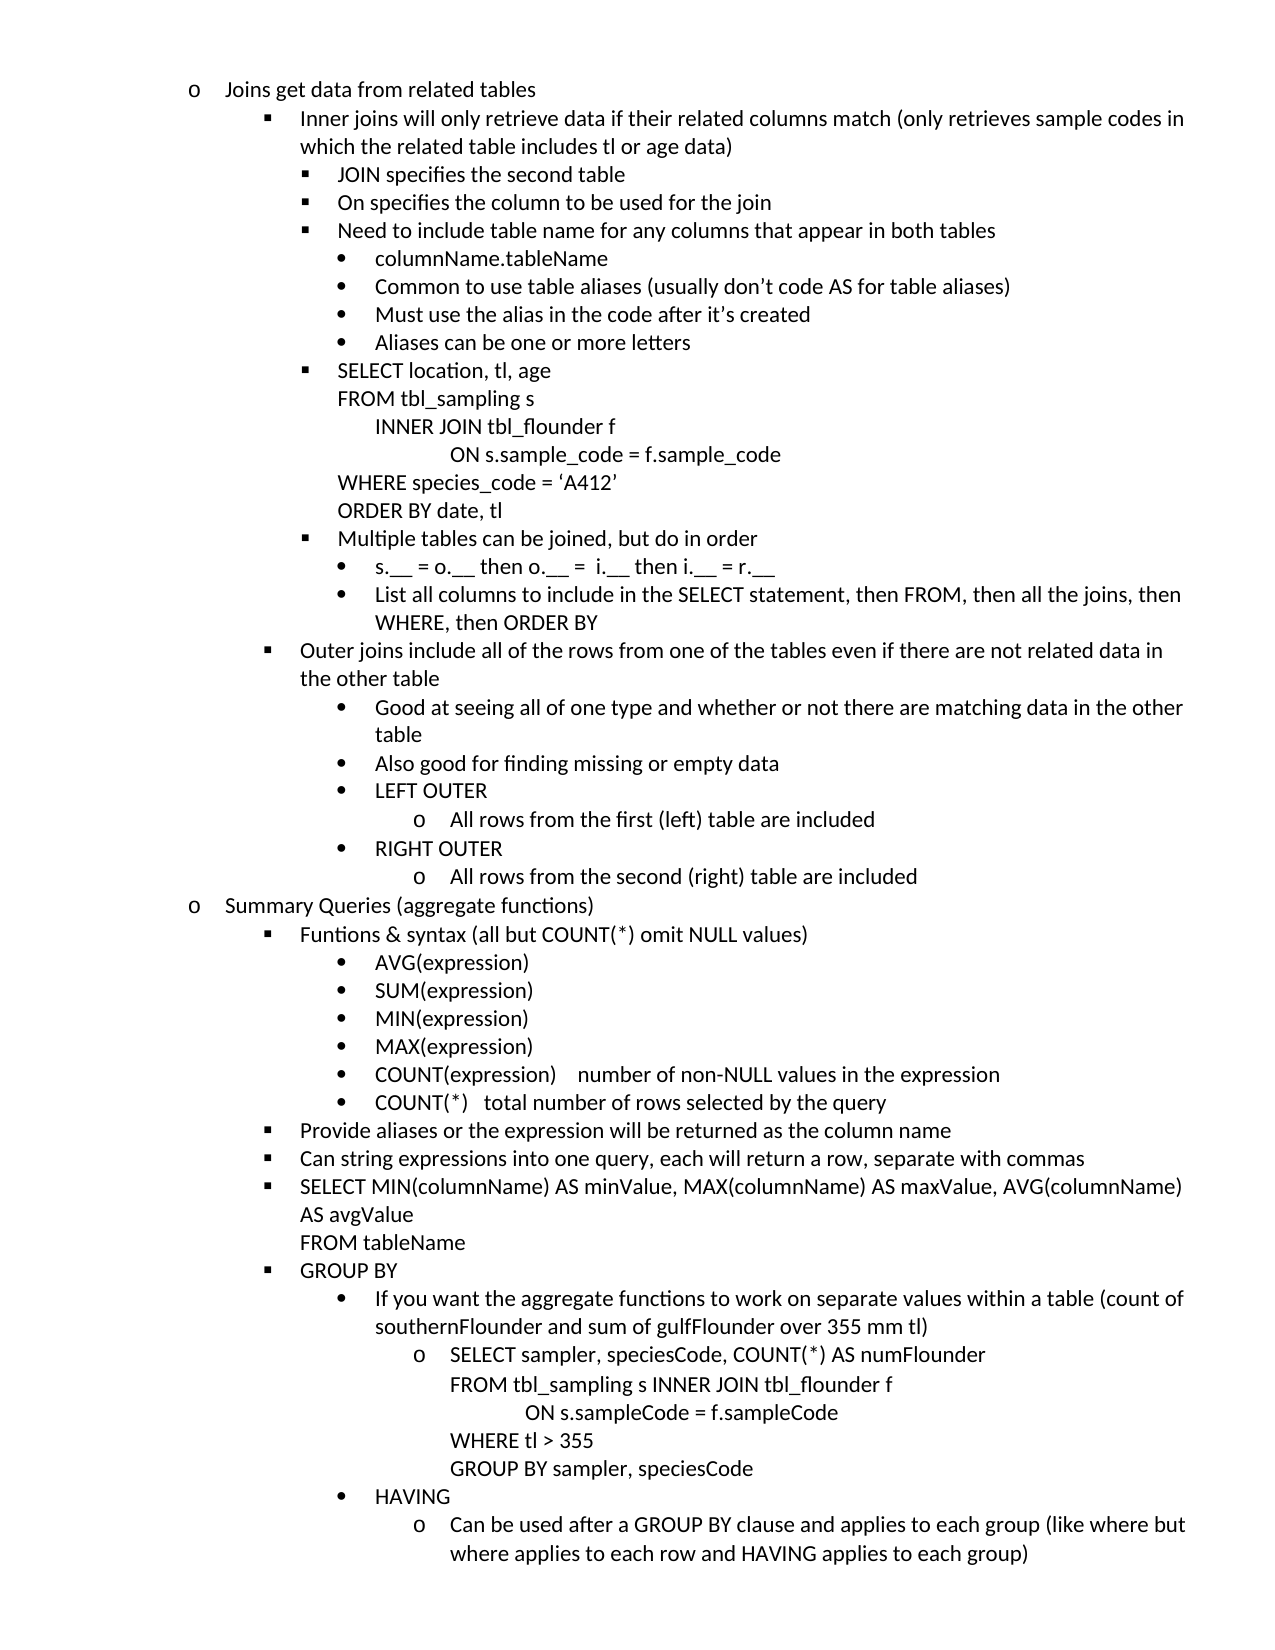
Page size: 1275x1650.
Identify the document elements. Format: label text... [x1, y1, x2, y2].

list Provide aliases or the expression will be returned as the column name [262, 1116, 1200, 1144]
list Outer joins include all of the rows from one of the tables even if there are not related data in the other table [262, 637, 1200, 693]
list FROM tableName [300, 1228, 1200, 1256]
list SELECT sampler, speciesCode, COUNT(*) AS numFlounder [412, 1341, 1200, 1370]
list MAX(expression) [337, 1032, 1200, 1060]
list Also good for finding missing or empty data [337, 749, 1200, 777]
list columnName.tableName [337, 244, 1200, 272]
list GROUP BY [262, 1256, 1200, 1284]
list Need to include table name for any columns that appear in both tables [300, 216, 1200, 244]
list COUNT(*) total number of rows selected by the query [337, 1088, 1200, 1116]
list COUNT(expression) number of non-NULL values in the expression [337, 1060, 1200, 1088]
list All rows from the first (left) table are included [412, 805, 1200, 834]
list HAVING [337, 1482, 1200, 1510]
text ORDER BY date, tl [337, 496, 1200, 524]
list If you want the aggregate functions to work on separate values within a table (count of southernFlounder and sum of gulfFlounder over 355 mm tl) [337, 1284, 1200, 1341]
list Joins get data from related tables [187, 75, 1200, 104]
list JOIN specifies the second table [300, 160, 1200, 188]
text WHERE species_code = ‘A412’ [337, 468, 1200, 496]
list Must use the alias in the code after it’s created [337, 300, 1200, 328]
list Common to use table aliases (usually don’t code AS for table aliases) [337, 272, 1200, 300]
list Can be used after a GROUP BY clause and applies to each group (like where but where applies to each row and HAVING applies to each group) [412, 1510, 1200, 1567]
list Inner joins will only retrieve data if their related columns match (only retrieves sample codes in which the related table includes tl or age data) [262, 104, 1200, 160]
list WHERE tl > 355 [450, 1426, 1200, 1454]
list Funtions & syntax (all but COUNT(*) omit NULL values) [262, 920, 1200, 948]
list Aliases can be one or more letters [337, 328, 1200, 356]
list Good at seeing all of one type and whether or not there are matching data in the other table [337, 693, 1200, 749]
list SELECT MIN(columnName) AS minValue, MAX(columnName) AS maxValue, AVG(columnName) AS avgValue [262, 1172, 1200, 1228]
list Multiple tables can be joined, but do in order [300, 524, 1200, 552]
list ON s.sampleCode = f.sampleCode [450, 1398, 1200, 1426]
text FROM tbl_sampling s [337, 384, 1200, 412]
list GROUP BY sampler, speciesCode [450, 1454, 1200, 1482]
list All rows from the second (right) table are included [412, 862, 1200, 891]
list LEFT OUTER [337, 777, 1200, 805]
list List all columns to include in the SELECT statement, then FROM, then all the joins, then WHERE, then ORDER BY [337, 581, 1200, 637]
list SELECT location, tl, age [300, 356, 1200, 384]
list s.__ = o.__ then o.__ = i.__ then i.__ = r.__ [337, 552, 1200, 581]
list FROM tbl_sampling s INNER JOIN tbl_flounder f [450, 1370, 1200, 1398]
list On specifies the column to be used for the join [300, 188, 1200, 216]
list Summary Queries (aggregate functions) [187, 891, 1200, 920]
text INNER JOIN tbl_flounder f [337, 412, 1200, 440]
text ON s.sample_code = f.sample_code [337, 440, 1200, 468]
list SUM(expression) [337, 976, 1200, 1004]
list AVG(expression) [337, 948, 1200, 976]
list MIN(expression) [337, 1004, 1200, 1032]
list Can string expressions into one query, each will return a row, separate with commas [262, 1144, 1200, 1172]
list RIGHT OUTER [337, 834, 1200, 862]
